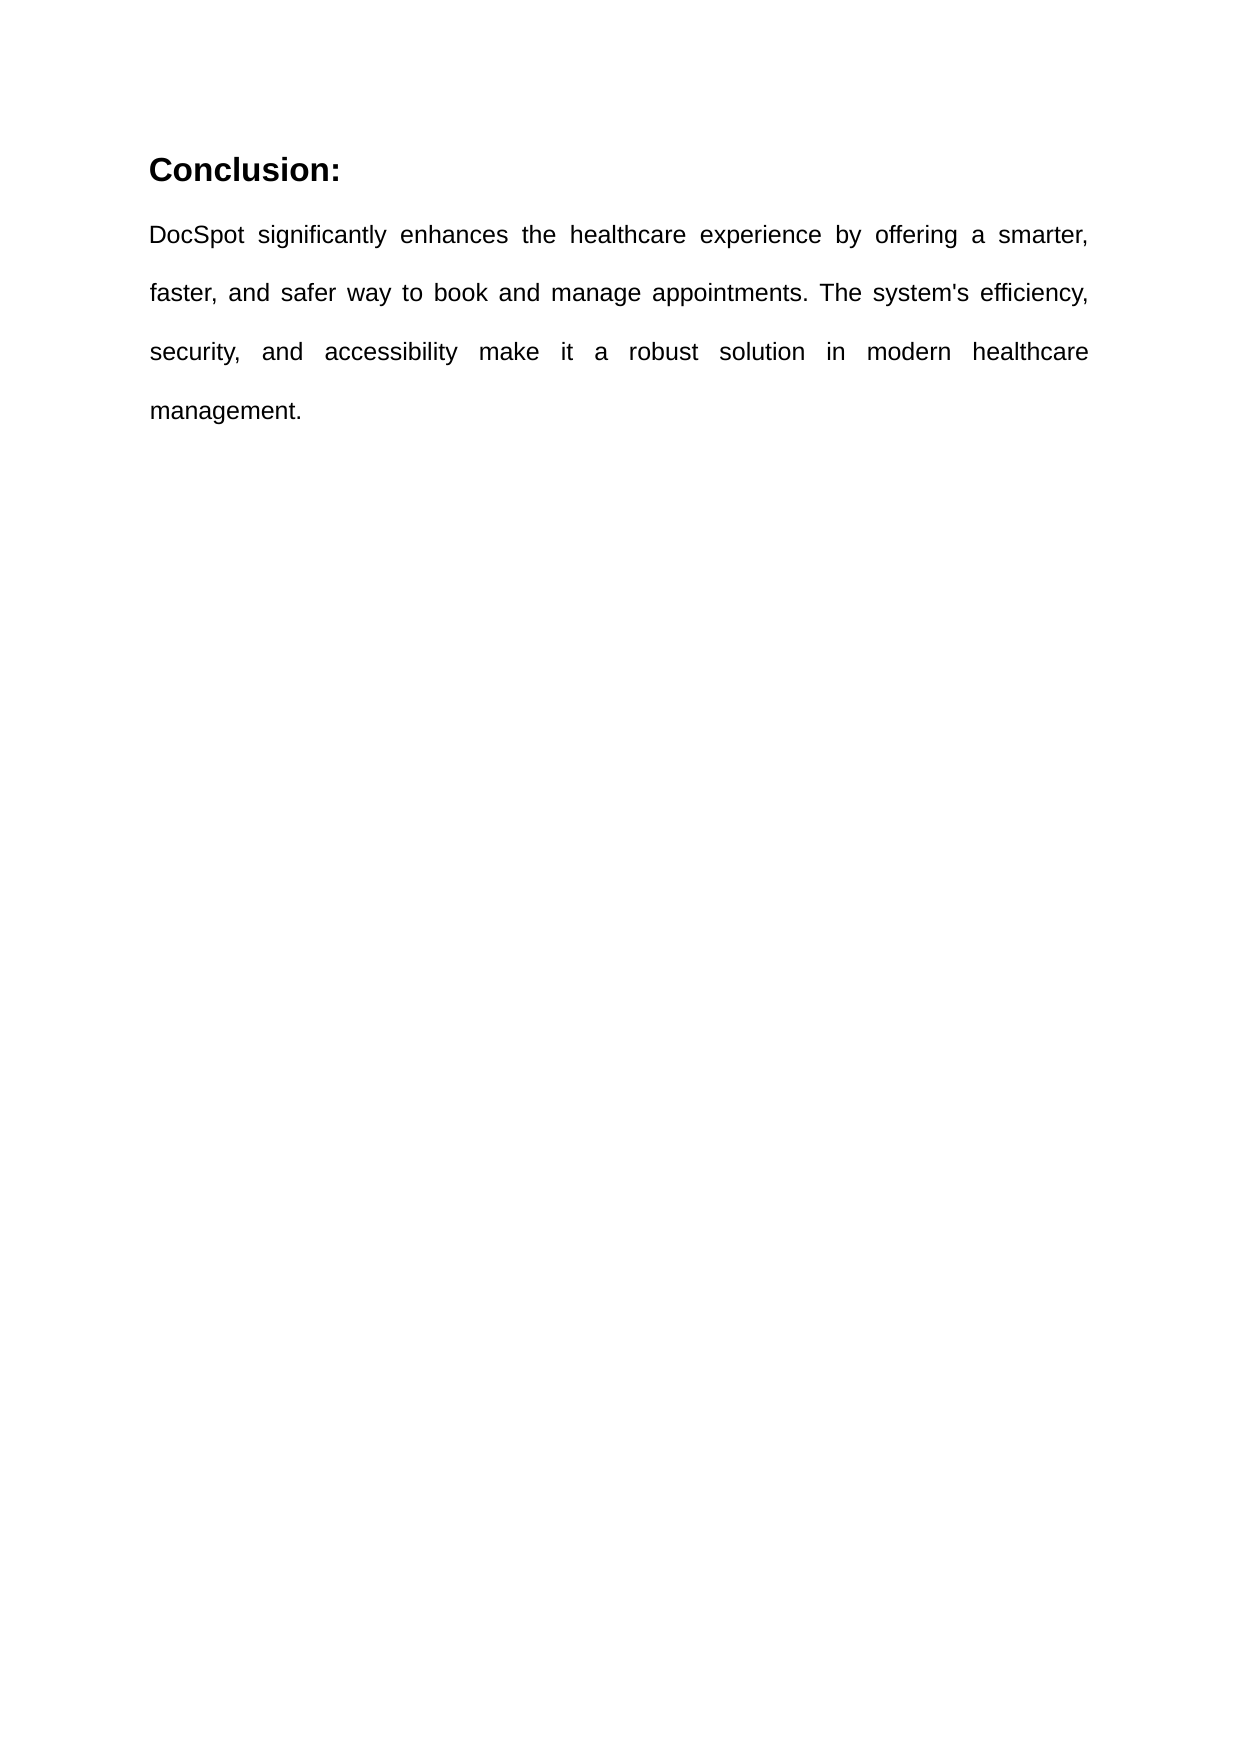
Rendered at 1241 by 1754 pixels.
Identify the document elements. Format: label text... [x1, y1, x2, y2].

text Conclusion: [148, 150, 1090, 188]
text DocSpot significantly enhances the healthcare experience by offering a smarter, faster, and safer way to book and manage appointments. The system's efficiency, security, and accessibility make it a robust solution in modern healthcare management. [148, 219, 1090, 425]
